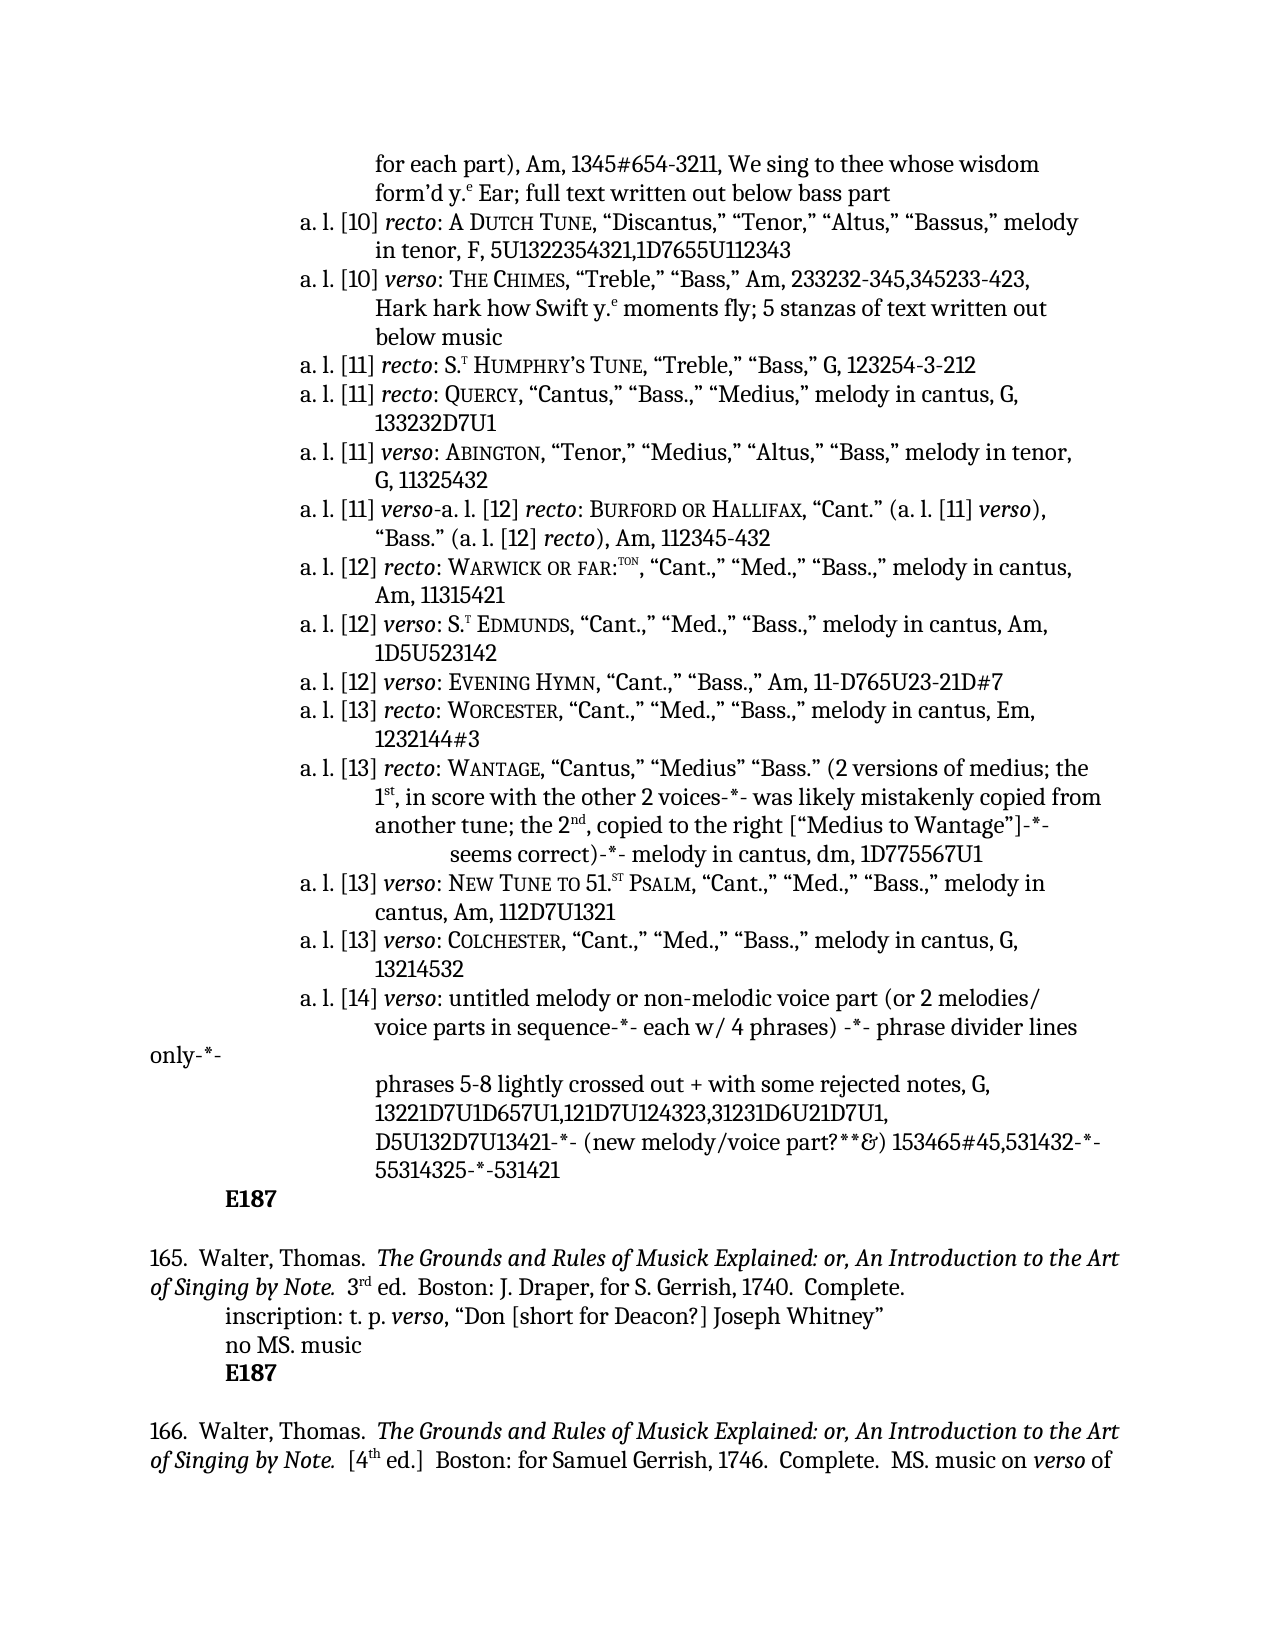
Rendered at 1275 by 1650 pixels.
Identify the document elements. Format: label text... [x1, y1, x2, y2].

text E187 [150, 1359, 1125, 1388]
text a. l. [13] verso: Colchester, “Cant.,” “Med.,” “Bass.,” melody in cantus, G, [150, 926, 1125, 955]
text 55314325-*-531421 [150, 1156, 1125, 1185]
text inscription: t. p. verso, “Don [short for Deacon?] Joseph Whitney” [150, 1302, 1125, 1331]
text a. l. [12] verso: S.t Edmunds, “Cant.,” “Med.,” “Bass.,” melody in cantus, Am, [150, 610, 1125, 639]
text a. l. [14] verso: untitled melody or non-melodic voice part (or 2 melodies/ [150, 984, 1125, 1012]
text a. l. [10] verso: The Chimes, “Treble,” “Bass,” Am, 233232-345,345233-423, [150, 265, 1125, 294]
text form’d y.e Ear; full text written out below bass part [150, 179, 1125, 207]
text another tune; the 2nd, copied to the right [“Medius to Wantage”]-*- seems correct)-*- melody in cantus, dm, 1D775567U1 [150, 811, 1125, 869]
text a. l. [12] recto: Warwick or far:ton, “Cant.,” “Med.,” “Bass.,” melody in cantus, [150, 552, 1125, 581]
text a. l. [11] verso: Abington, “Tenor,” “Medius,” “Altus,” “Bass,” melody in tenor, [150, 437, 1125, 466]
text 1D5U523142 [150, 639, 1125, 667]
text a. l. [13] recto: Wantage, “Cantus,” “Medius” “Bass.” (2 versions of medius; the [150, 754, 1125, 782]
text 133232D7U1 [150, 409, 1125, 437]
text a. l. [10] recto: A Dutch Tune, “Discantus,” “Tenor,” “Altus,” “Bassus,” melody [150, 207, 1125, 236]
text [150, 1417, 1125, 1474]
text 13214532 [150, 955, 1125, 984]
text E187 [150, 1185, 1125, 1214]
text no MS. music [150, 1331, 1125, 1359]
text in tenor, F, 5U1322354321,1D7655U112343 [150, 236, 1125, 265]
text a. l. [13] recto: Worcester, “Cant.,” “Med.,” “Bass.,” melody in cantus, Em, [150, 696, 1125, 725]
text for each part), Am, 1345#654-3211, We sing to thee whose wisdom [150, 150, 1125, 179]
text 165. Walter, Thomas. The Grounds and Rules of Musick Explained: or, An Introduction to the Art of Singing by Note. 3rd ed. Boston: J. Draper, for S. Gerrish, 1740. Complete. [150, 1244, 1125, 1302]
text a. l. [12] verso: Evening Hymn, “Cant.,” “Bass.,” Am, 11-D765U23-21D#7 [150, 667, 1125, 696]
text Hark hark how Swift y.e moments fly; 5 stanzas of text written out [150, 294, 1125, 322]
text a. l. [11] verso-a. l. [12] recto: Burford or Hallifax, “Cant.” (a. l. [11] verso), [150, 495, 1125, 524]
text 13221D7U1D657U1,121D7U124323,31231D6U21D7U1, [150, 1099, 1125, 1127]
text a. l. [11] recto: S.t Humphry’s Tune, “Treble,” “Bass,” G, 123254-3-212 [150, 351, 1125, 380]
text Am, 11315421 [150, 581, 1125, 610]
text a. l. [11] recto: Quercy, “Cantus,” “Bass.,” “Medius,” melody in cantus, G, [150, 380, 1125, 409]
text a. l. [13] verso: New Tune to 51.st Psalm, “Cant.,” “Med.,” “Bass.,” melody in [150, 869, 1125, 897]
text D5U132D7U13421-*- (new melody/voice part?**&) 153465#45,531432-*- [150, 1127, 1125, 1156]
text 1st, in score with the other 2 voices-*- was likely mistakenly copied from [150, 782, 1125, 811]
text G, 11325432 [150, 466, 1125, 495]
text below music [150, 322, 1125, 351]
text phrases 5-8 lightly crossed out + with some rejected notes, G, [150, 1070, 1125, 1099]
text 1232144#3 [150, 725, 1125, 754]
text voice parts in sequence-*- each w/ 4 phrases) -*- phrase divider lines only-*- [150, 1012, 1125, 1070]
text “Bass.” (a. l. [12] recto), Am, 112345-432 [150, 524, 1125, 552]
text cantus, Am, 112D7U1321 [150, 897, 1125, 926]
